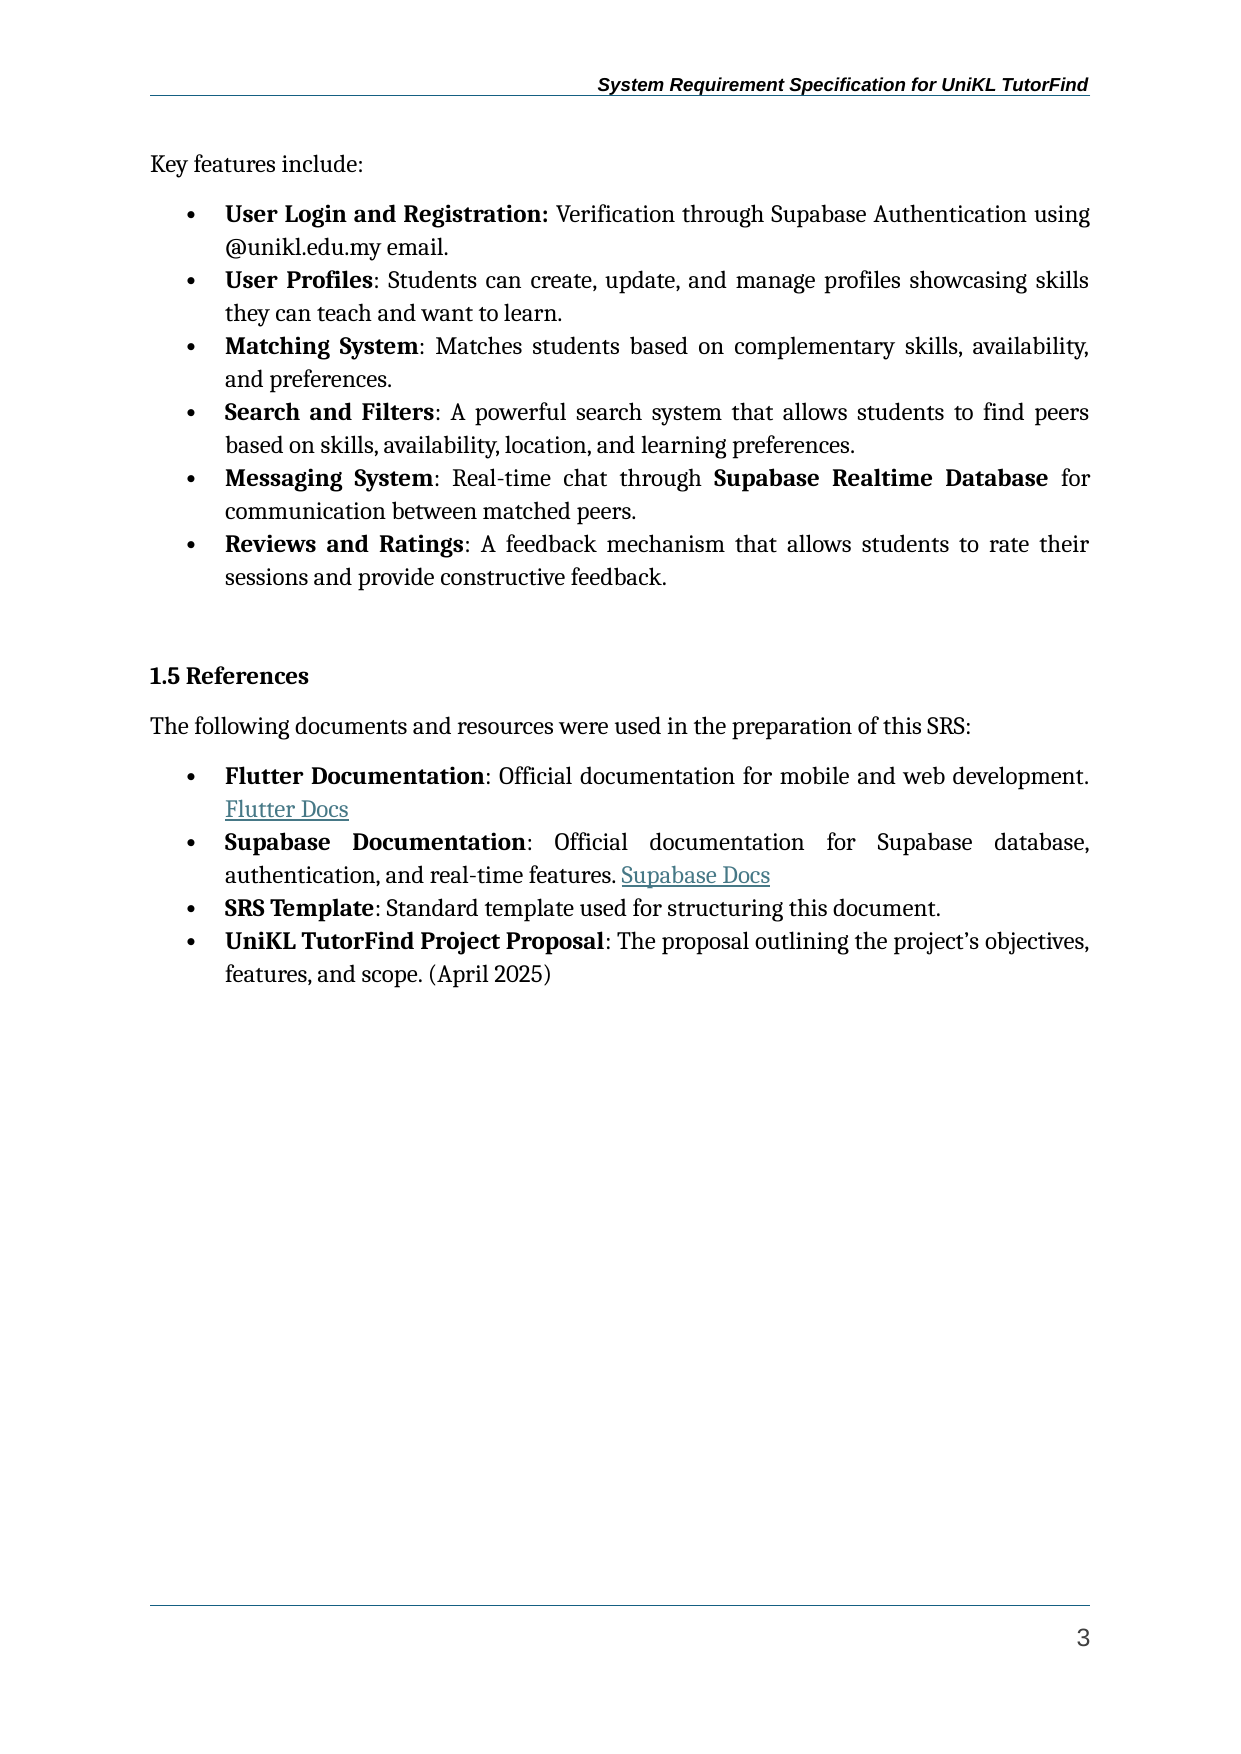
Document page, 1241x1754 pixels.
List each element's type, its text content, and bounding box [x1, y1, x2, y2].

subtitle 1.5 References [150, 662, 1090, 691]
list Flutter Documentation: Official documentation for mobile and web development. Flutter Docs [187, 762, 1090, 823]
list SRS Template: Standard template used for structuring this document. [187, 894, 1090, 922]
list UniKL TutorFind Project Proposal: The proposal outlining the project’s objectives, features, and scope. (April 2025) [187, 927, 1090, 988]
text The following documents and resources were used in the preparation of this SRS: [150, 712, 1090, 741]
text Key features include: [150, 150, 1090, 179]
list Matching System: Matches students based on complementary skills, availability, and preferences. [187, 332, 1090, 393]
list Messaging System: Real-time chat through Supabase Realtime Database for communication between matched peers. [187, 464, 1090, 526]
list User Login and Registration: Verification through Supabase Authentication using @unikl.edu.my email. [187, 200, 1090, 261]
list User Profiles: Students can create, update, and manage profiles showcasing skills they can teach and want to learn. [187, 266, 1090, 327]
list Search and Filters: A powerful search system that allows students to find peers based on skills, availability, location, and learning preferences. [187, 398, 1090, 459]
list Reviews and Ratings: A feedback mechanism that allows students to rate their sessions and provide constructive feedback. [187, 530, 1090, 592]
list Supabase Documentation: Official documentation for Supabase database, authentication, and real-time features. Supabase Docs [187, 828, 1090, 889]
